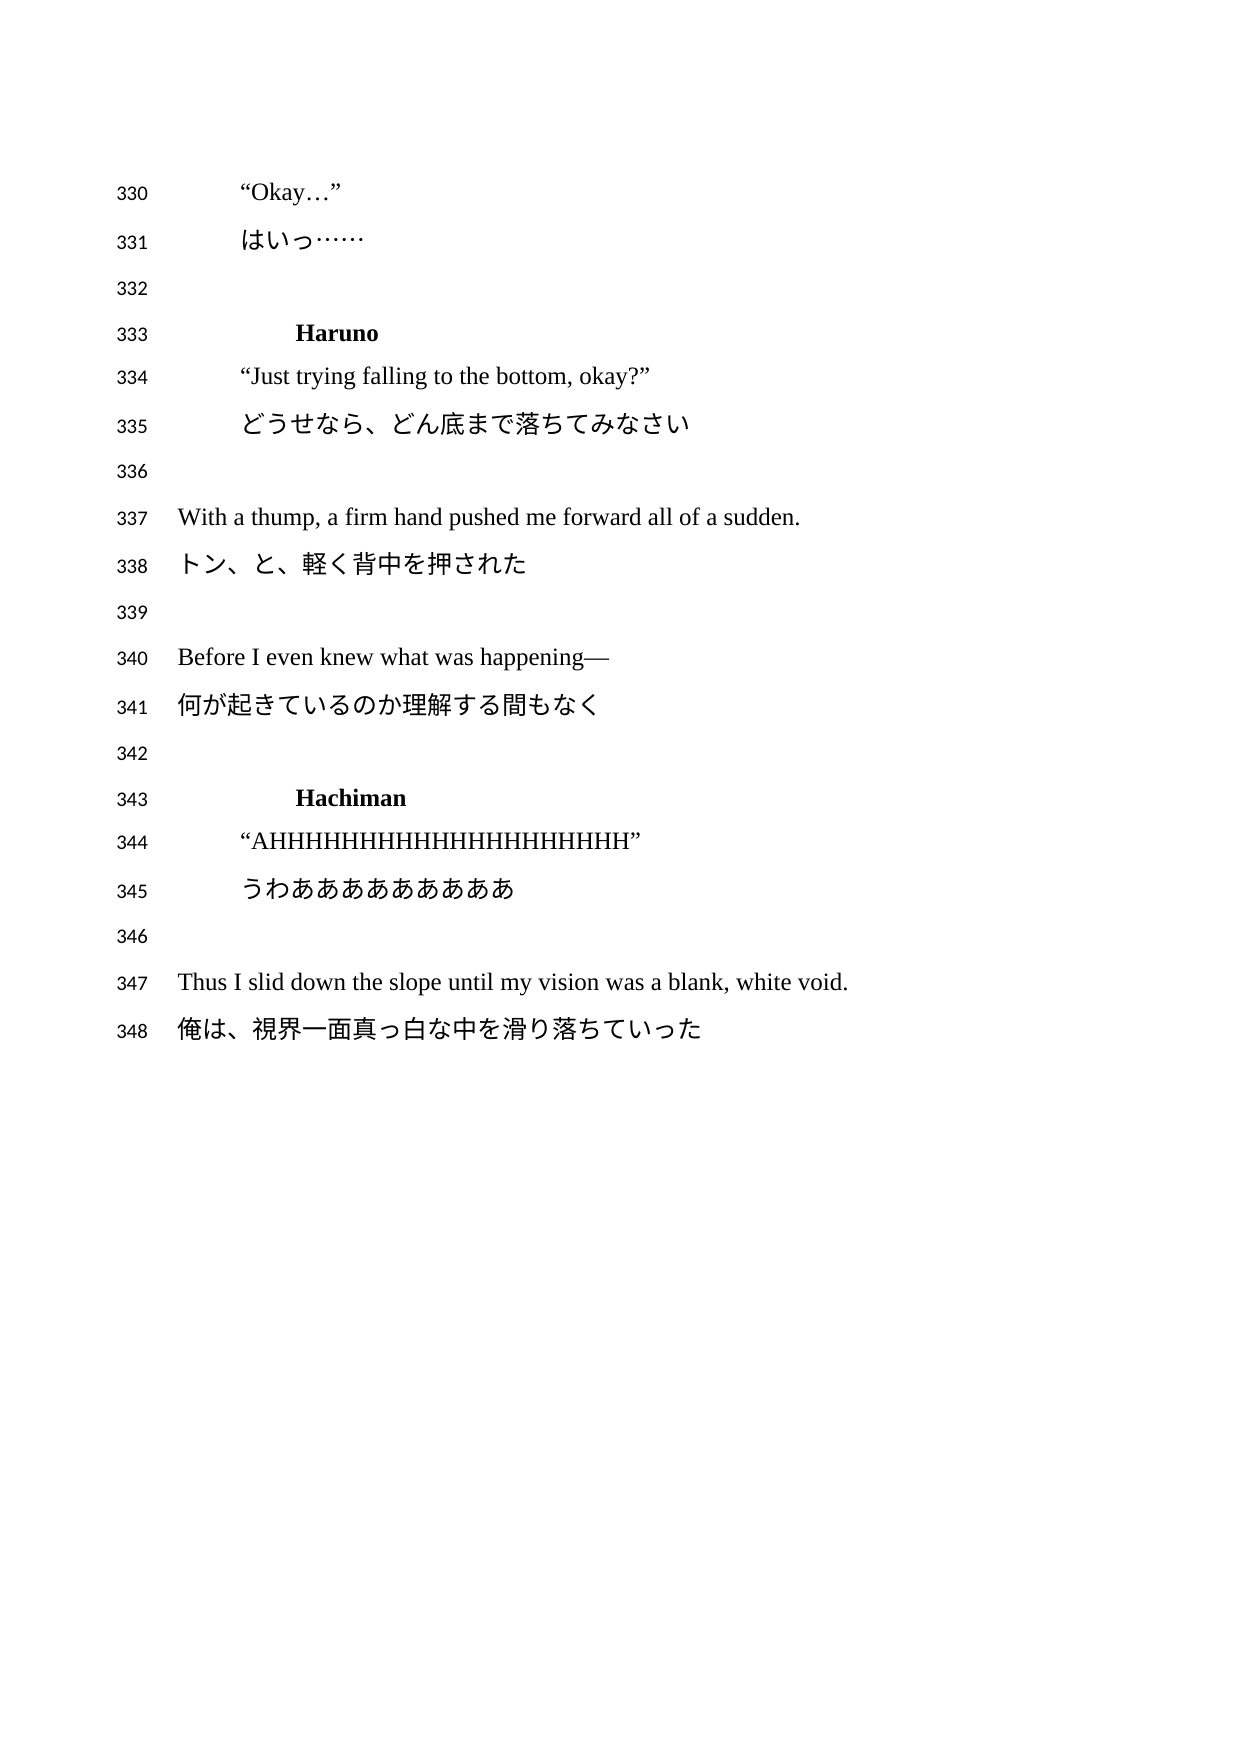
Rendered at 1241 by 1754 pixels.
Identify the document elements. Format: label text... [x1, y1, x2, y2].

text “AHHHHHHHHHHHHHHHHHHHH” [240, 826, 1063, 855]
text Thus I slid down the slope until my vision was a blank, white void. [177, 967, 1063, 995]
text どうせなら、どん底まで落ちてみなさい [240, 404, 1063, 440]
text “Just trying falling to the bottom, okay?” [240, 361, 1063, 390]
text 俺は、視界一面真っ白な中を滑り落ちていった [177, 1010, 1063, 1046]
text トン、と、軽く背中を押された [177, 545, 1063, 581]
text Hachiman [240, 783, 1063, 812]
text うわあああああああああ [240, 869, 1063, 905]
text 何が起きているのか理解する間もなく [177, 685, 1063, 722]
text Haruno [240, 318, 1063, 347]
text With a thump, a firm hand pushed me forward all of a sudden. [177, 502, 1063, 530]
text Before I even knew what was happening— [177, 642, 1063, 671]
text “Okay…” [240, 177, 1063, 206]
text はいっ⋯⋯ [240, 220, 1063, 257]
